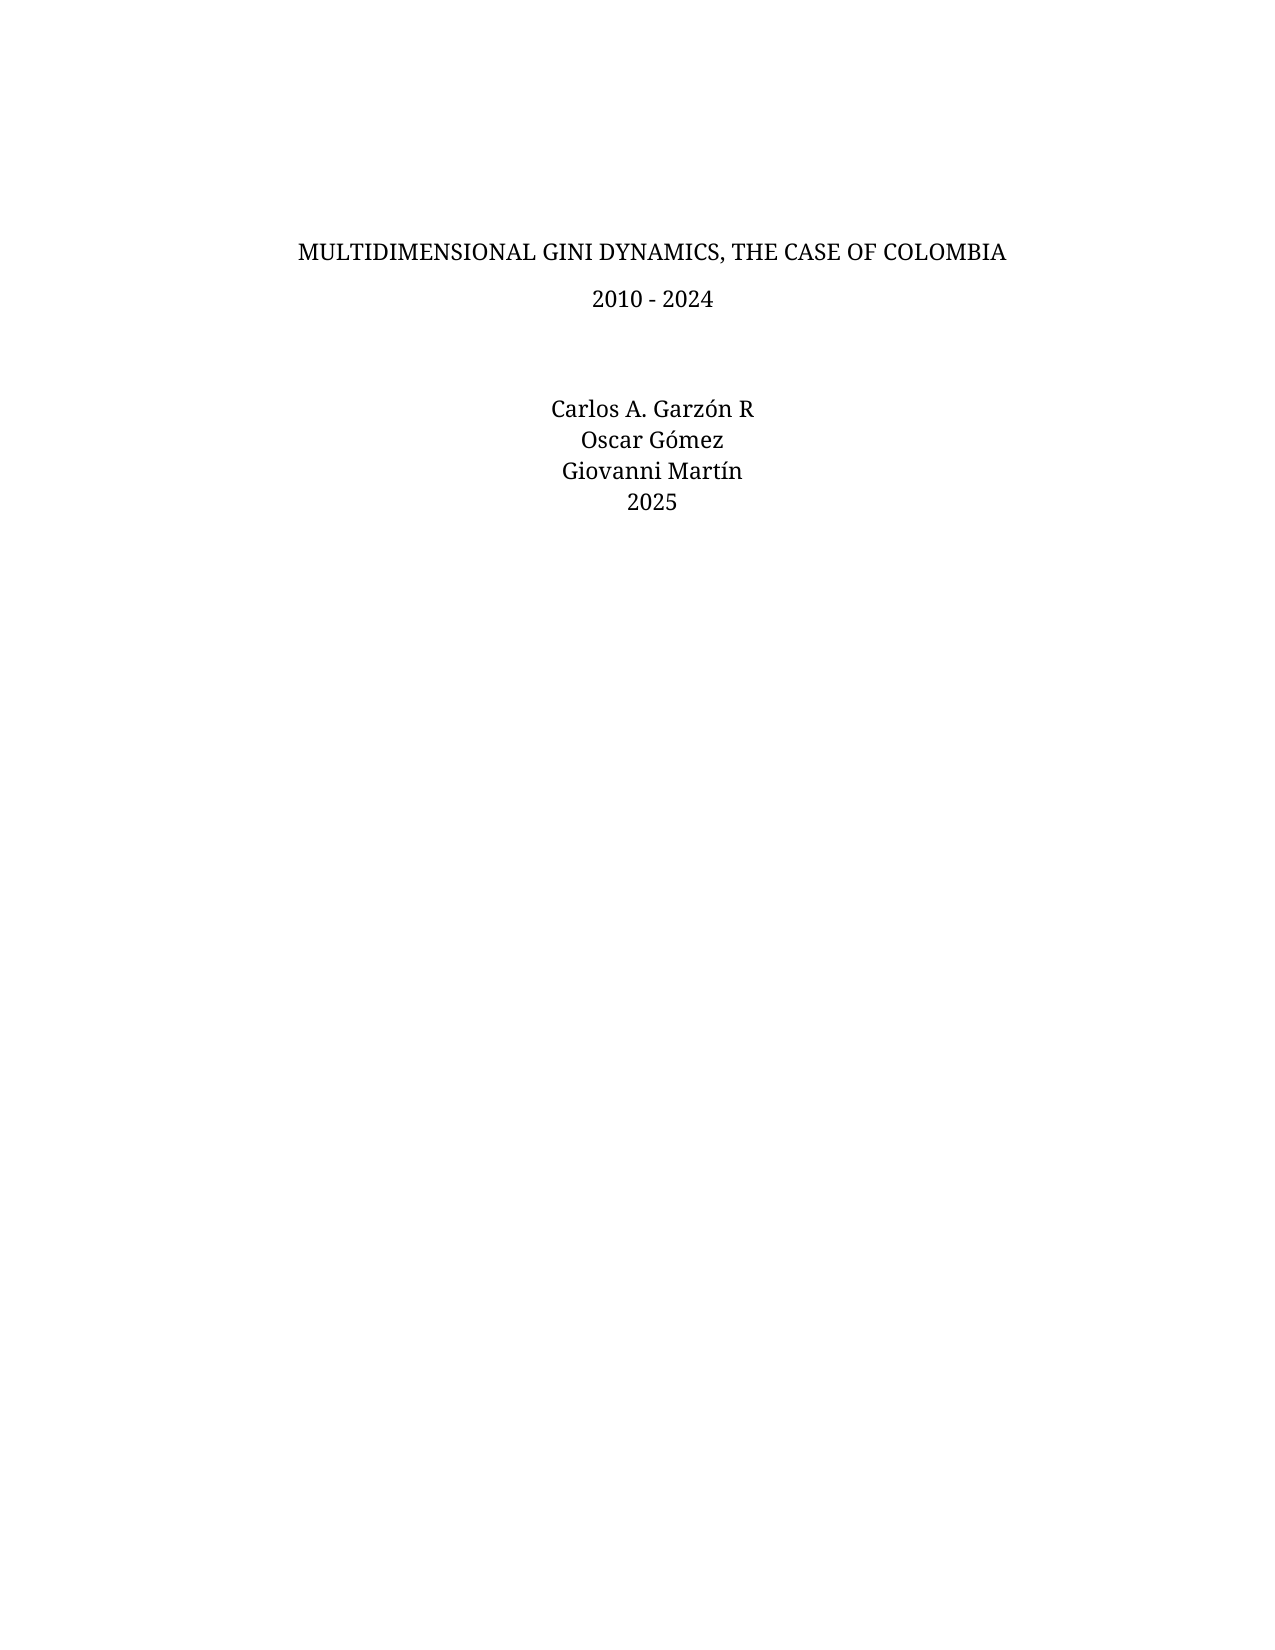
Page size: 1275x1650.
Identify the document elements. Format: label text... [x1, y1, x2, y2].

title 2025 [266, 486, 1039, 517]
text MULTIDIMENSIONAL GINI DYNAMICS, THE CASE OF COLOMBIA [266, 236, 1039, 267]
title Oscar Gómez [266, 424, 1039, 455]
text 2010 - 2024 [266, 283, 1039, 314]
title Carlos A. Garzón R [266, 392, 1039, 424]
title Giovanni Martín [266, 455, 1039, 486]
